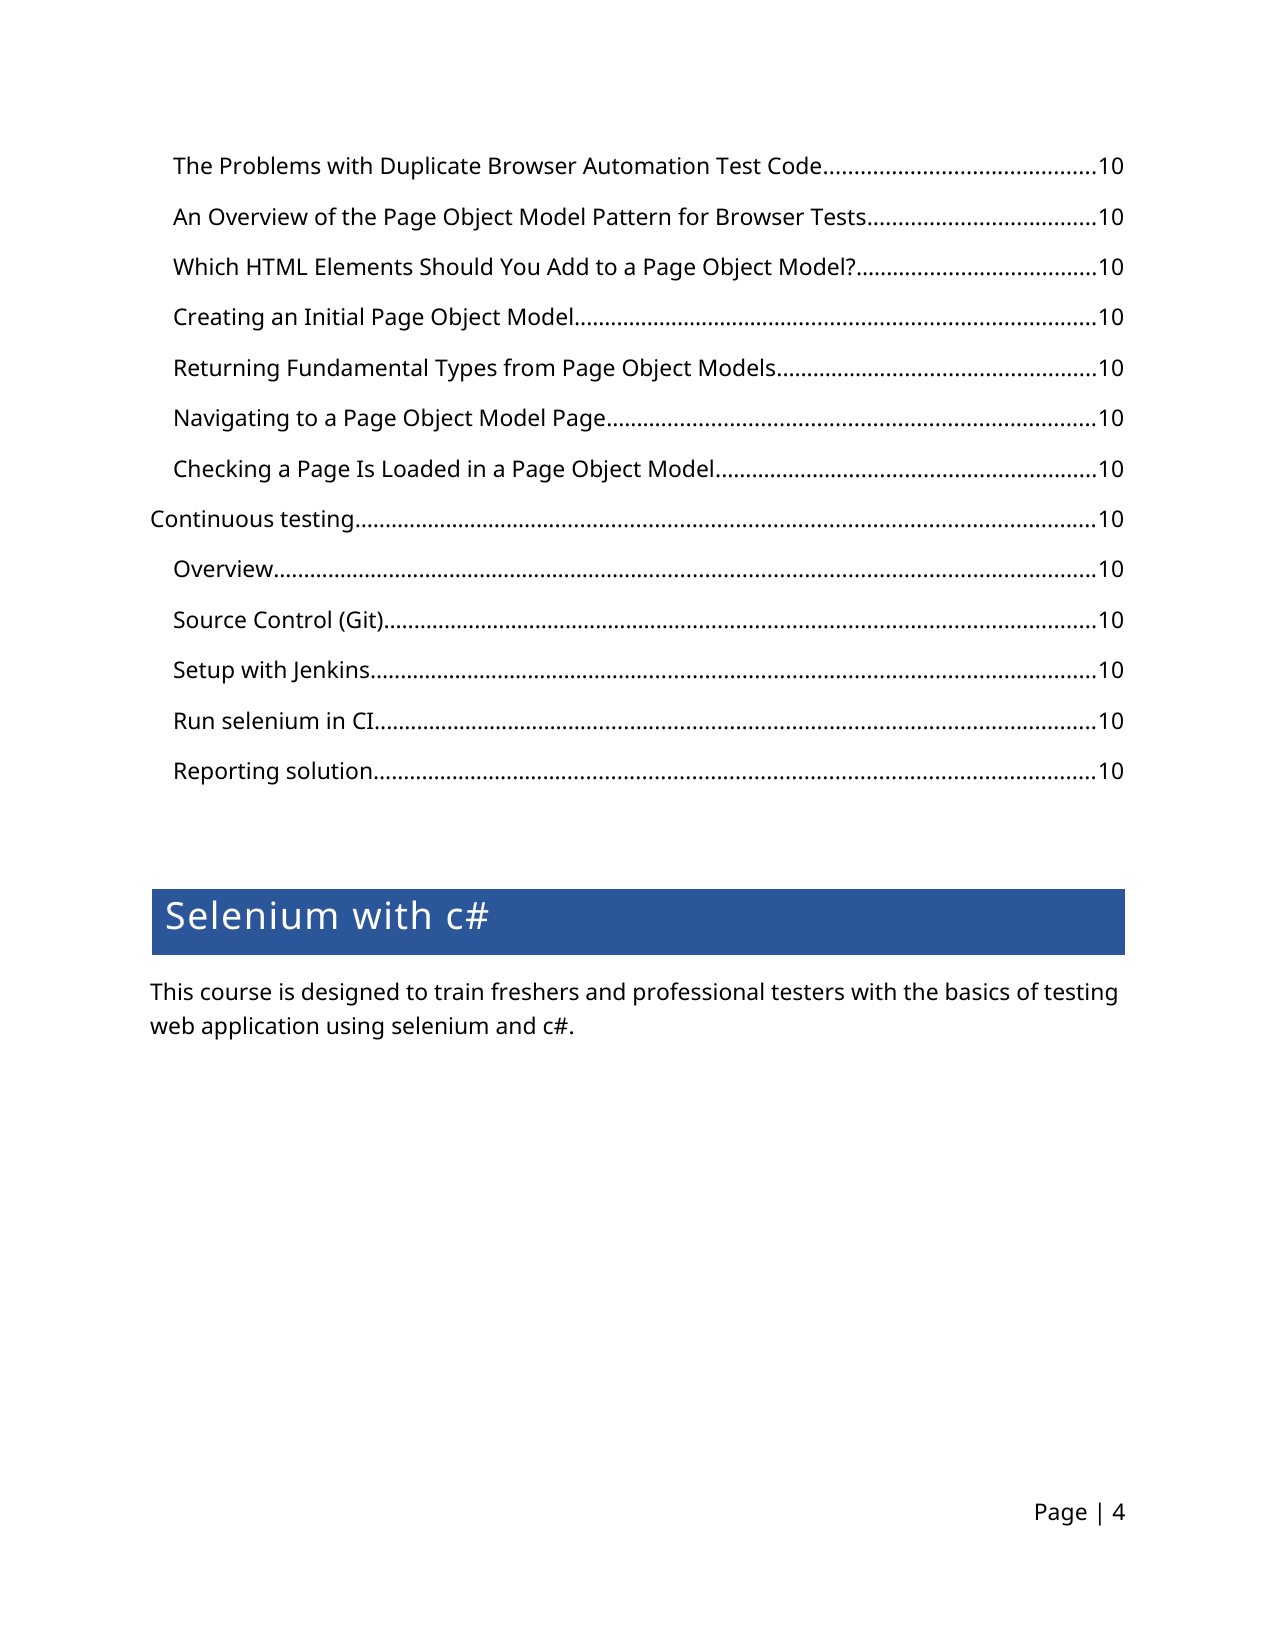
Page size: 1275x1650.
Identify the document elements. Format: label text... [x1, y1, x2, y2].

subtitle Selenium with c# [152, 889, 1125, 955]
text This course is designed to train freshers and professional testers with the basics of testing web application using selenium and c#. [150, 976, 1125, 1041]
